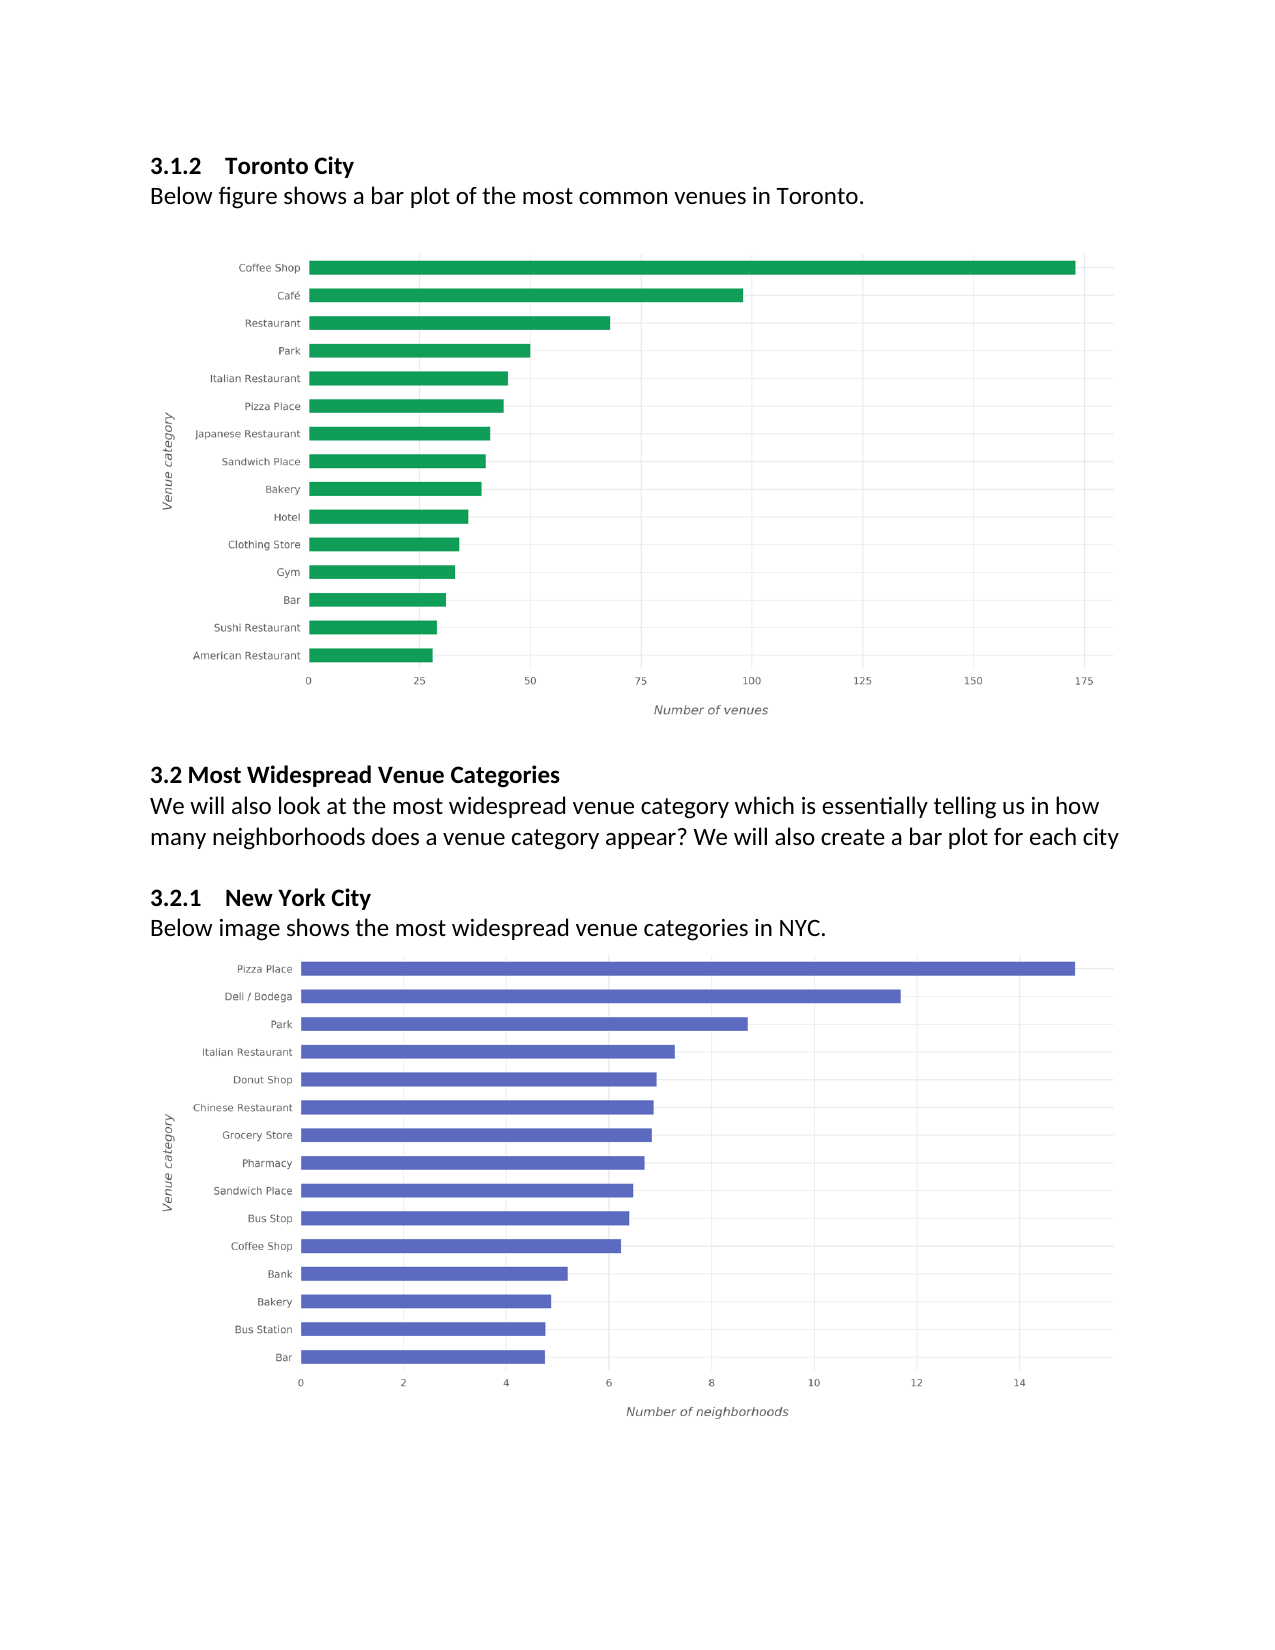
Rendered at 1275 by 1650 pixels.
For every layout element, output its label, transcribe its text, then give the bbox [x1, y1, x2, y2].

list Most Widespread Venue Categories [150, 759, 1125, 790]
picture [150, 942, 1125, 1431]
list Toronto City [150, 150, 1125, 181]
picture [150, 241, 1125, 729]
list Below image shows the most widespread venue categories in NYC. [150, 912, 1125, 942]
list We will also look at the most widespread venue category which is essentially telling us in how many neighborhoods does a venue category appear? We will also create a bar plot for each city [150, 790, 1125, 851]
list Below figure shows a bar plot of the most common venues in Toronto. [150, 181, 1125, 211]
list New York City [150, 882, 1125, 912]
